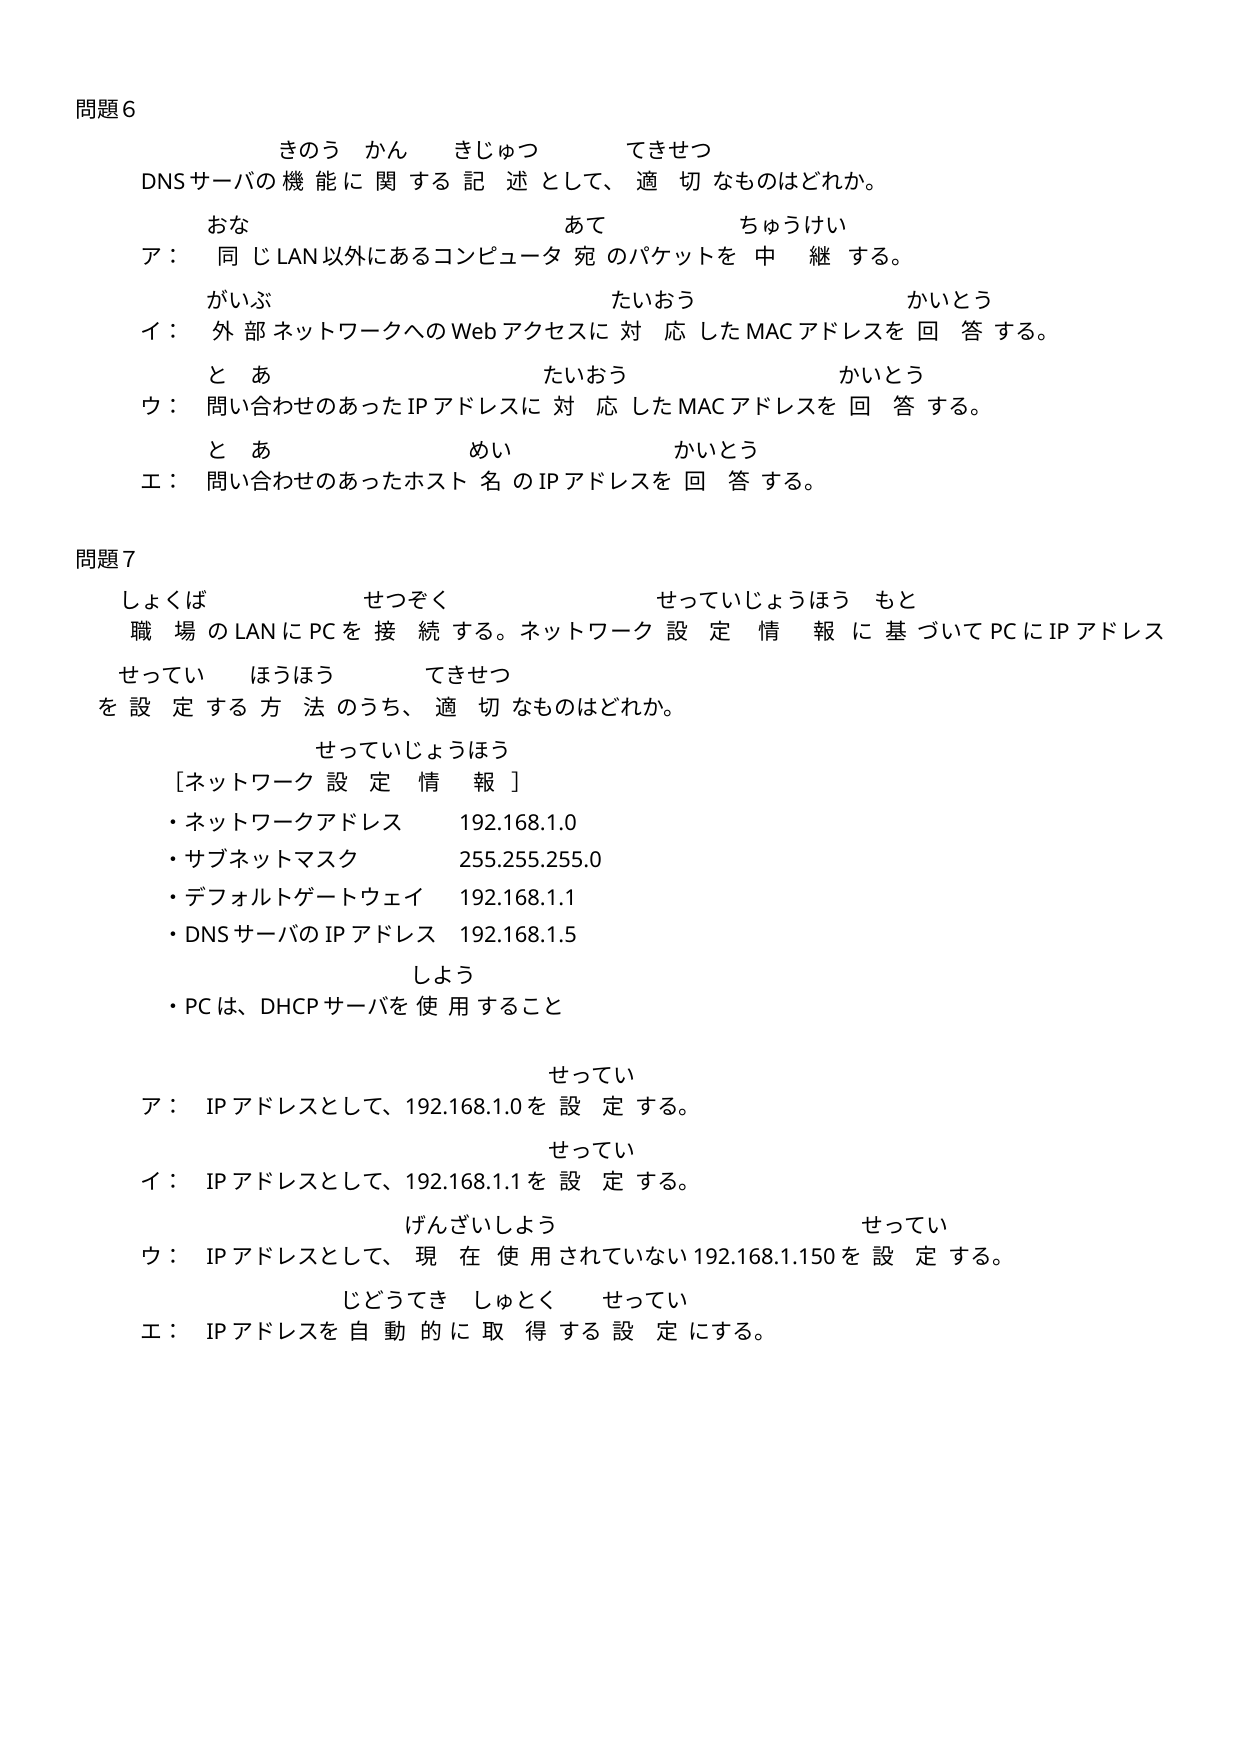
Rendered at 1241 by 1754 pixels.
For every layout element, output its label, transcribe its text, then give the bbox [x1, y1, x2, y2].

text エ： IPアドレスをにするにする。 [141, 1277, 1165, 1352]
text DNSサーバのにするとして、なものはどれか。 [97, 127, 1165, 202]
text ア： じLAN以外にあるコンピュータのパケットをする。 [141, 202, 1165, 277]
text ［ネットワーク］ [162, 727, 1165, 802]
text 問題６ [75, 89, 1165, 127]
text ・DNSサーバのIPアドレス 192.168.1.5 [162, 914, 1165, 952]
text ・PCは、DHCPサーバをすること [162, 952, 1165, 1027]
text のLANにPCをする。ネットワークにづいてPCにIPアドレスをするのうち、なものはどれか。 [97, 577, 1165, 727]
text ・サブネットマスク 255.255.255.0 [162, 839, 1165, 877]
text ・ネットワークアドレス 192.168.1.0 [162, 802, 1165, 839]
text 問題７ [75, 539, 1165, 577]
text イ： ネットワークへのWebアクセスにしたMACアドレスをする。 [141, 277, 1165, 352]
text イ： IPアドレスとして、192.168.1.1をする。 [141, 1127, 1165, 1202]
text ア： IPアドレスとして、192.168.1.0をする。 [141, 1052, 1165, 1127]
text ウ： いわせのあったIPアドレスにしたMACアドレスをする。 [141, 352, 1165, 427]
text ウ： IPアドレスとして、されていない192.168.1.150をする。 [141, 1202, 1165, 1277]
text ・デフォルトゲートウェイ 192.168.1.1 [162, 877, 1165, 914]
text エ： いわせのあったホストのIPアドレスをする。 [141, 427, 1165, 502]
